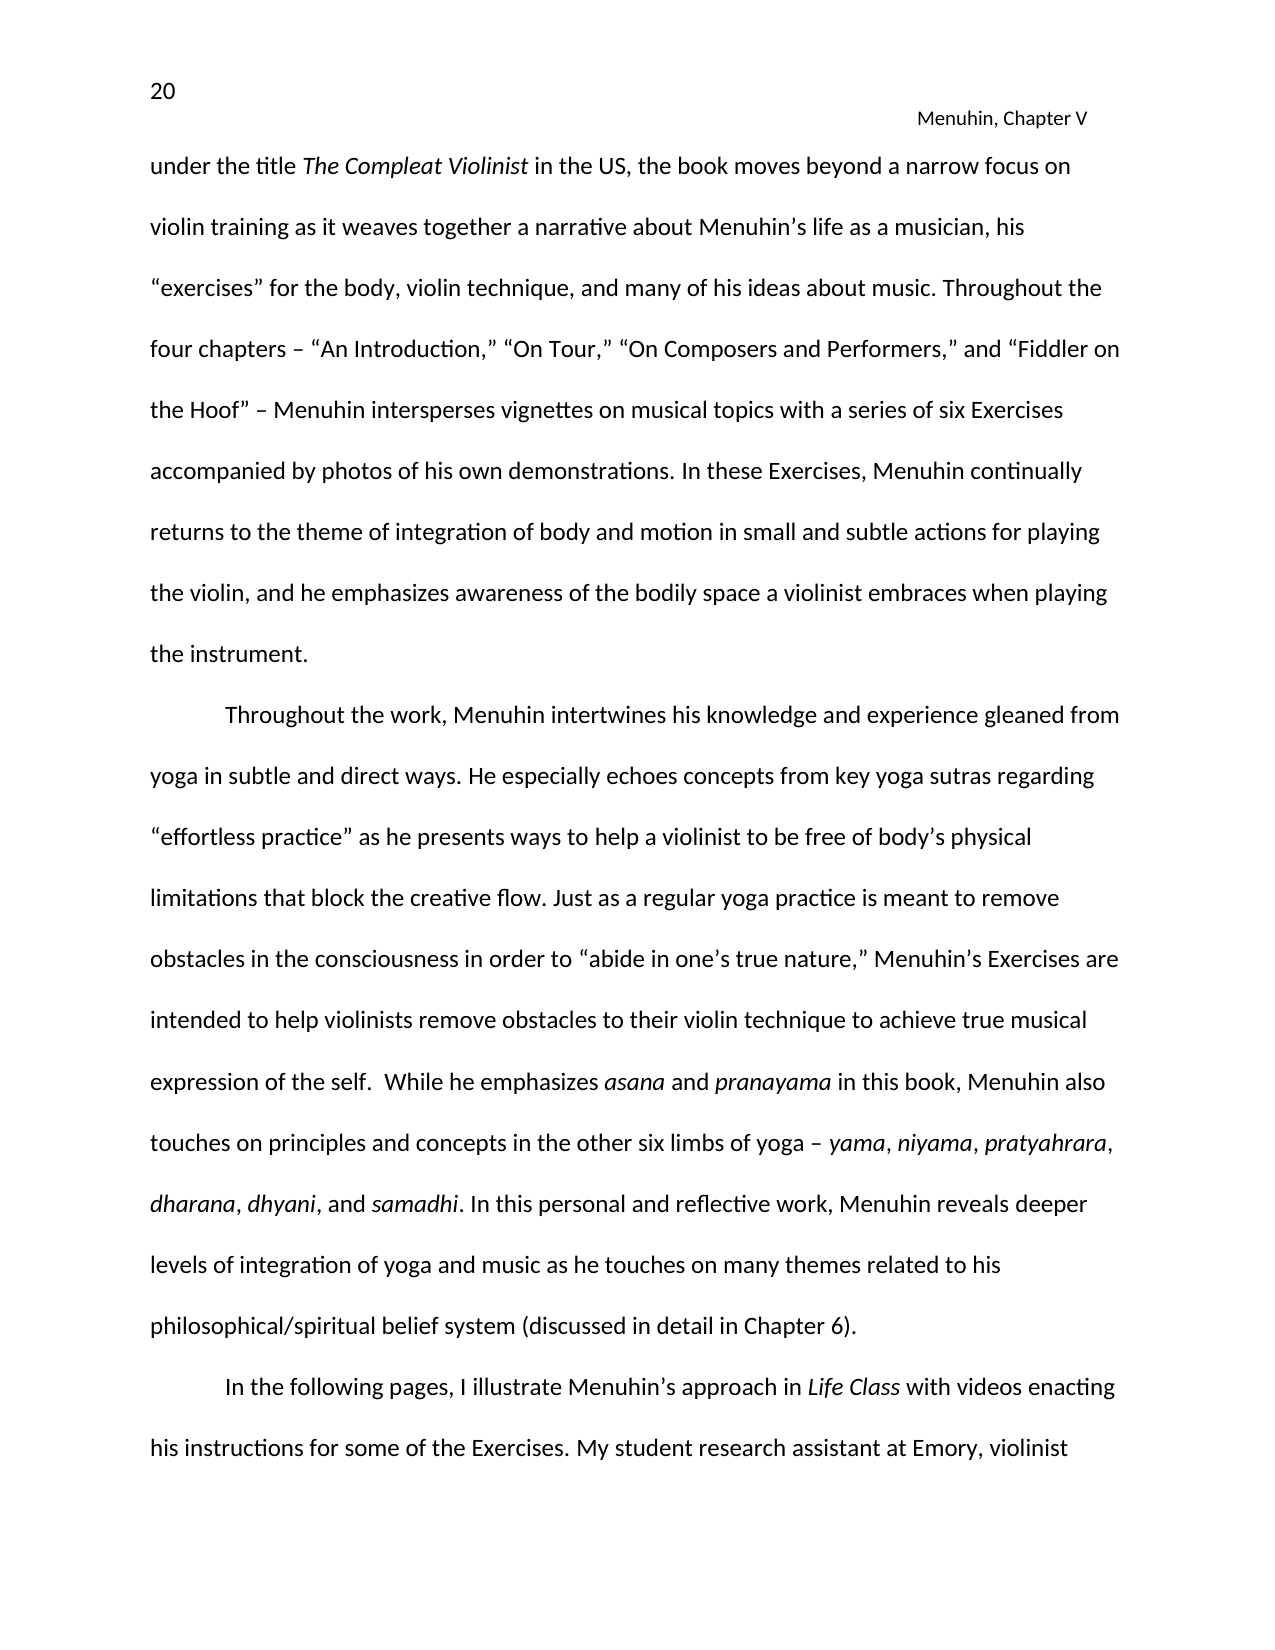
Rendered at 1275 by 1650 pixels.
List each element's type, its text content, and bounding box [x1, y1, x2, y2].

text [150, 150, 1125, 669]
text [150, 1371, 1125, 1462]
text Throughout the work, Menuhin intertwines his knowledge and experience gleaned from yoga in subtle and direct ways. He especially echoes concepts from key yoga sutras regarding “effortless practice” as he presents ways to help a violinist to be free of body’s physical limitations that block the creative flow. Just as a regular yoga practice is meant to remove obstacles in the consciousness in order to “abide in one’s true nature,” Menuhin’s Exercises are intended to help violinists remove obstacles to their violin technique to achieve true musical expression of the self. While he emphasizes asana and pranayama in this book, Menuhin also touches on principles and concepts in the other six limbs of yoga – yama, niyama, pratyahrara, dharana, dhyani, and samadhi. In this personal and reflective work, Menuhin reveals deeper levels of integration of yoga and music as he touches on many themes related to his philosophical/spiritual belief system (discussed in detail in Chapter 6). [150, 699, 1125, 1340]
